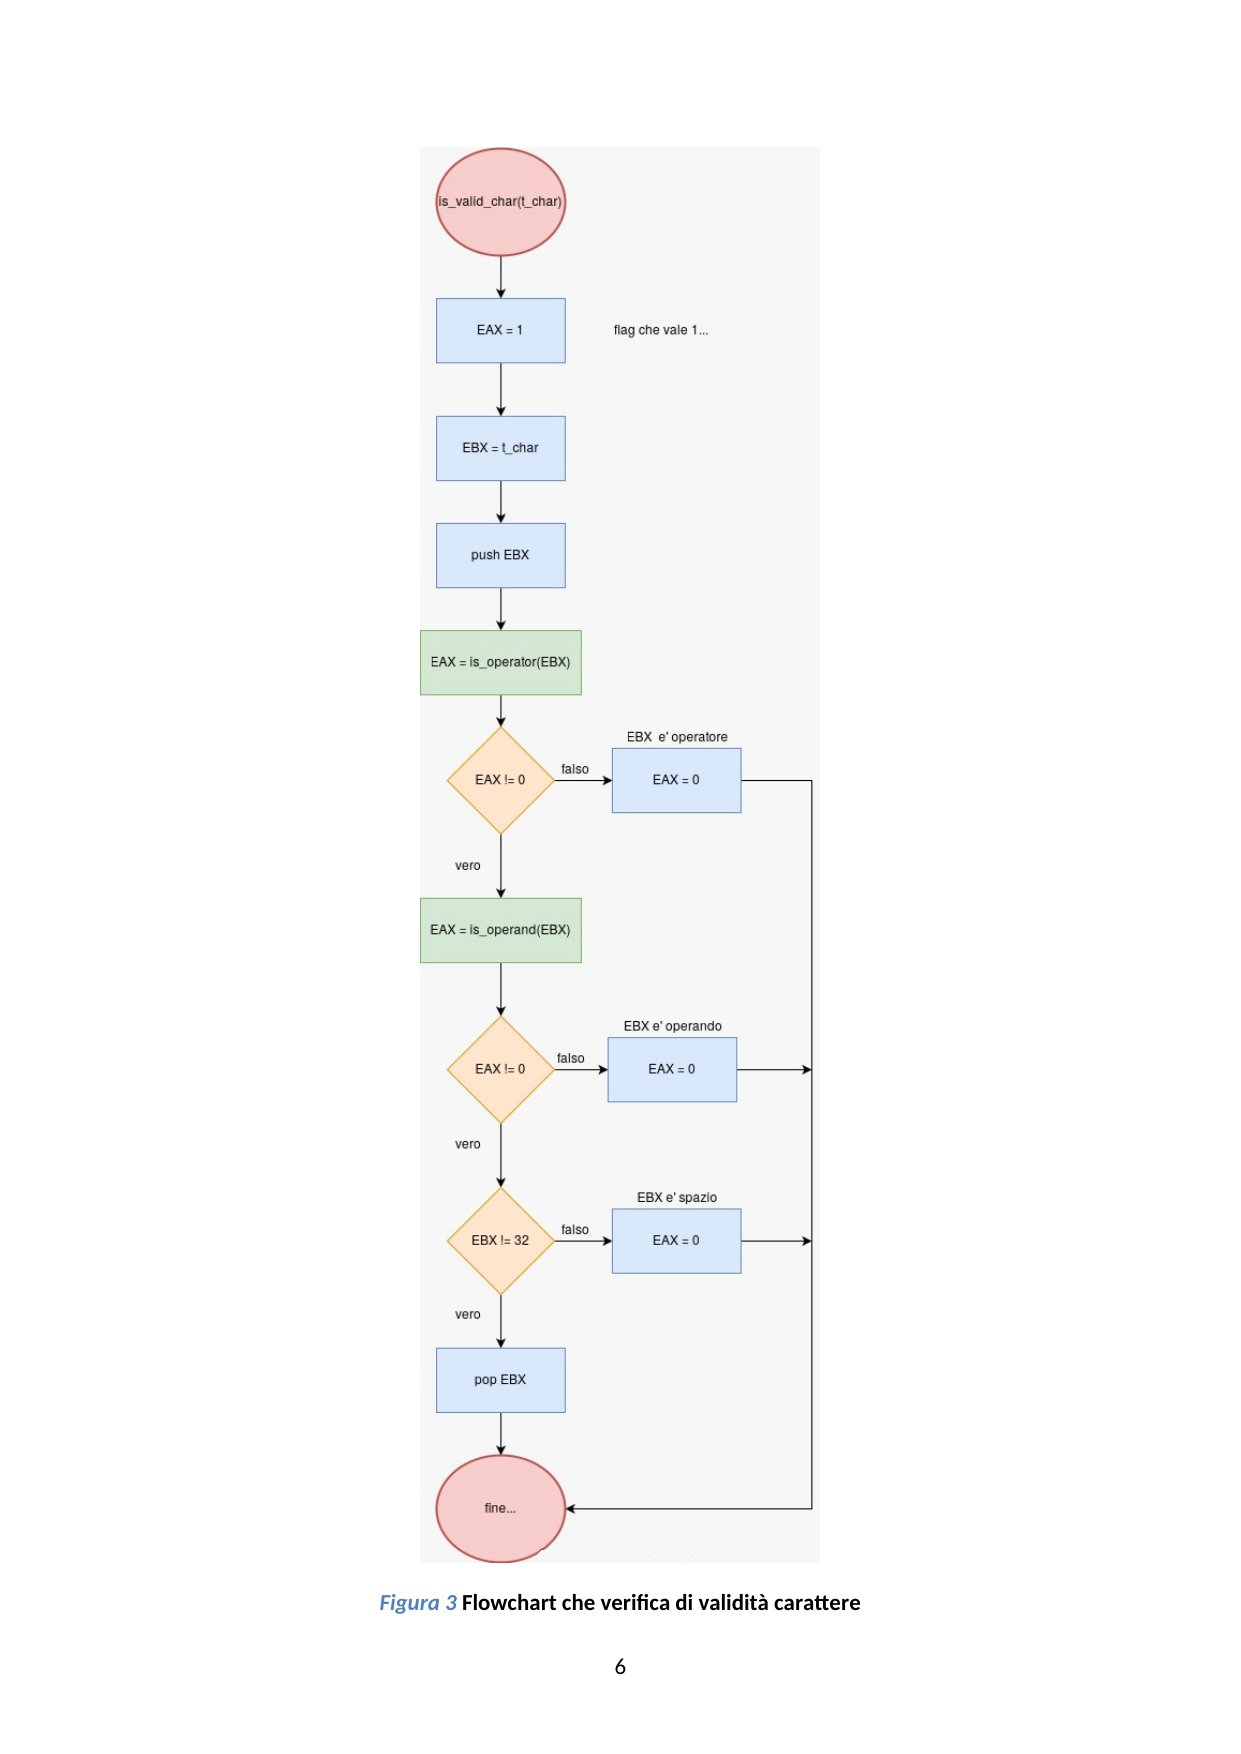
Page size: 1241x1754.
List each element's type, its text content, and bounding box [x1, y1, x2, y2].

picture [420, 147, 820, 1563]
text Figura 3 Flowchart che verifica di validità carattere [118, 1588, 1122, 1616]
